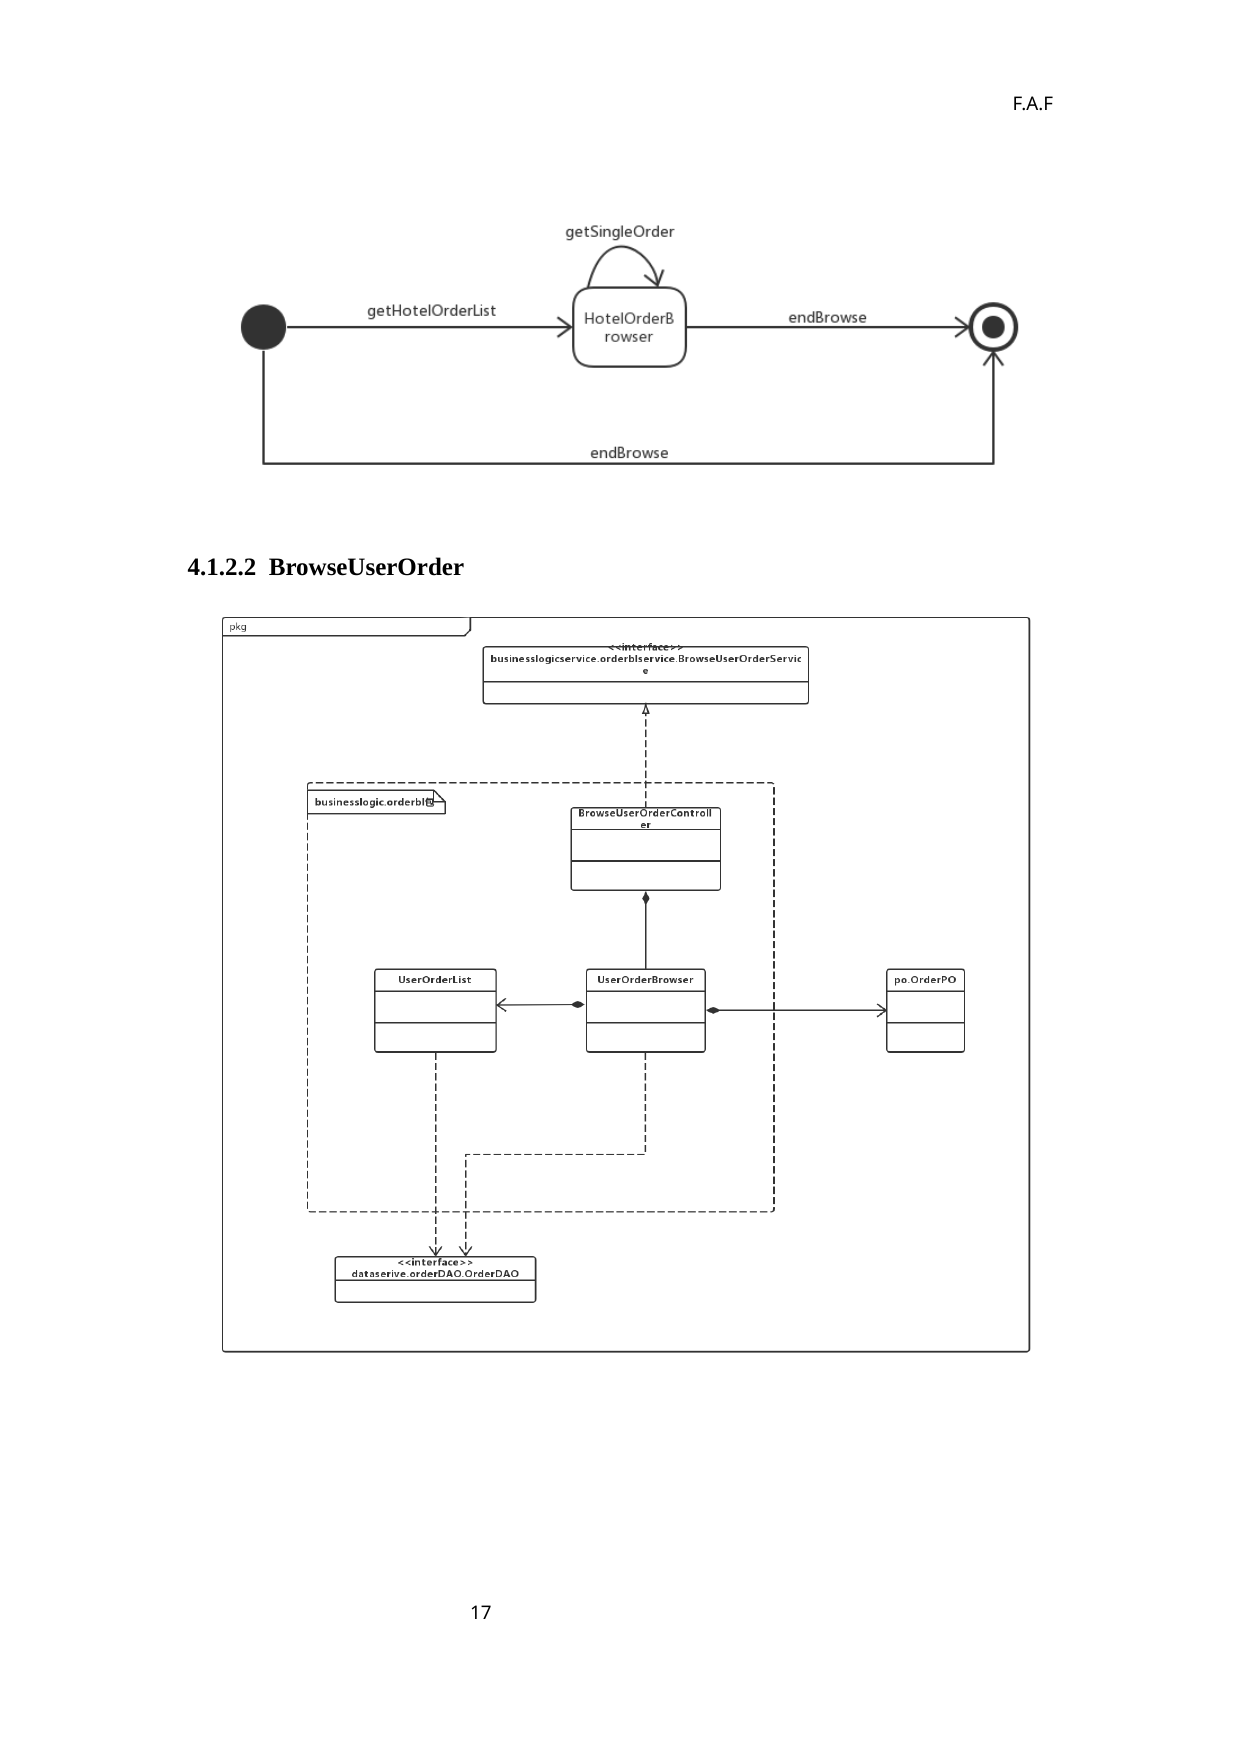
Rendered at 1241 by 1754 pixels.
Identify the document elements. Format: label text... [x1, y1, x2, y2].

picture [187, 582, 1052, 1375]
picture [187, 159, 1052, 501]
list BrowseUserOrder [187, 550, 1053, 582]
